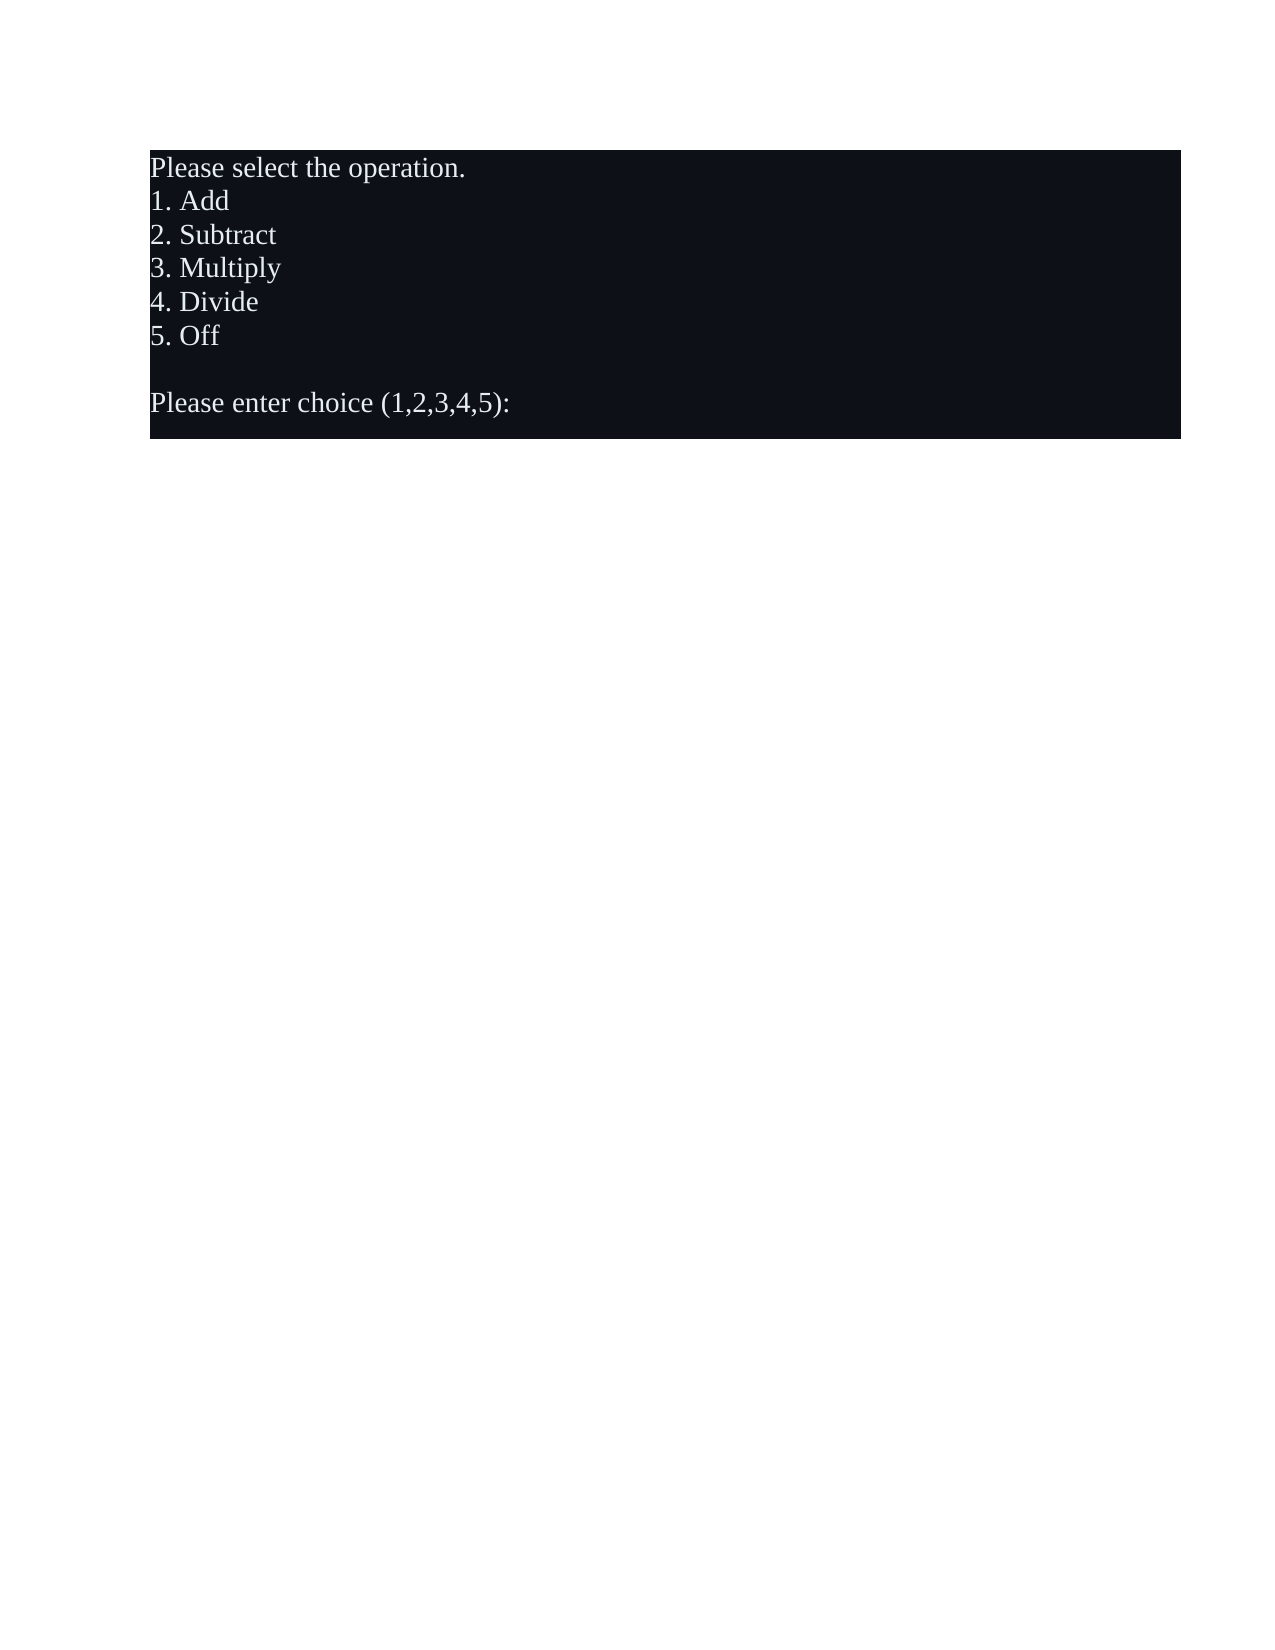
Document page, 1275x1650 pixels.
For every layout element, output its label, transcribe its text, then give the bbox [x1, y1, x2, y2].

text 4. Divide [150, 284, 1181, 318]
text 2. Subtract [150, 217, 1181, 251]
text Please select the operation. [150, 150, 1181, 183]
text Please enter choice (1,2,3,4,5): [150, 385, 1181, 418]
text 5. Off [150, 318, 1181, 351]
text 1. Add [150, 183, 1181, 217]
text 3. Multiply [150, 251, 1181, 284]
